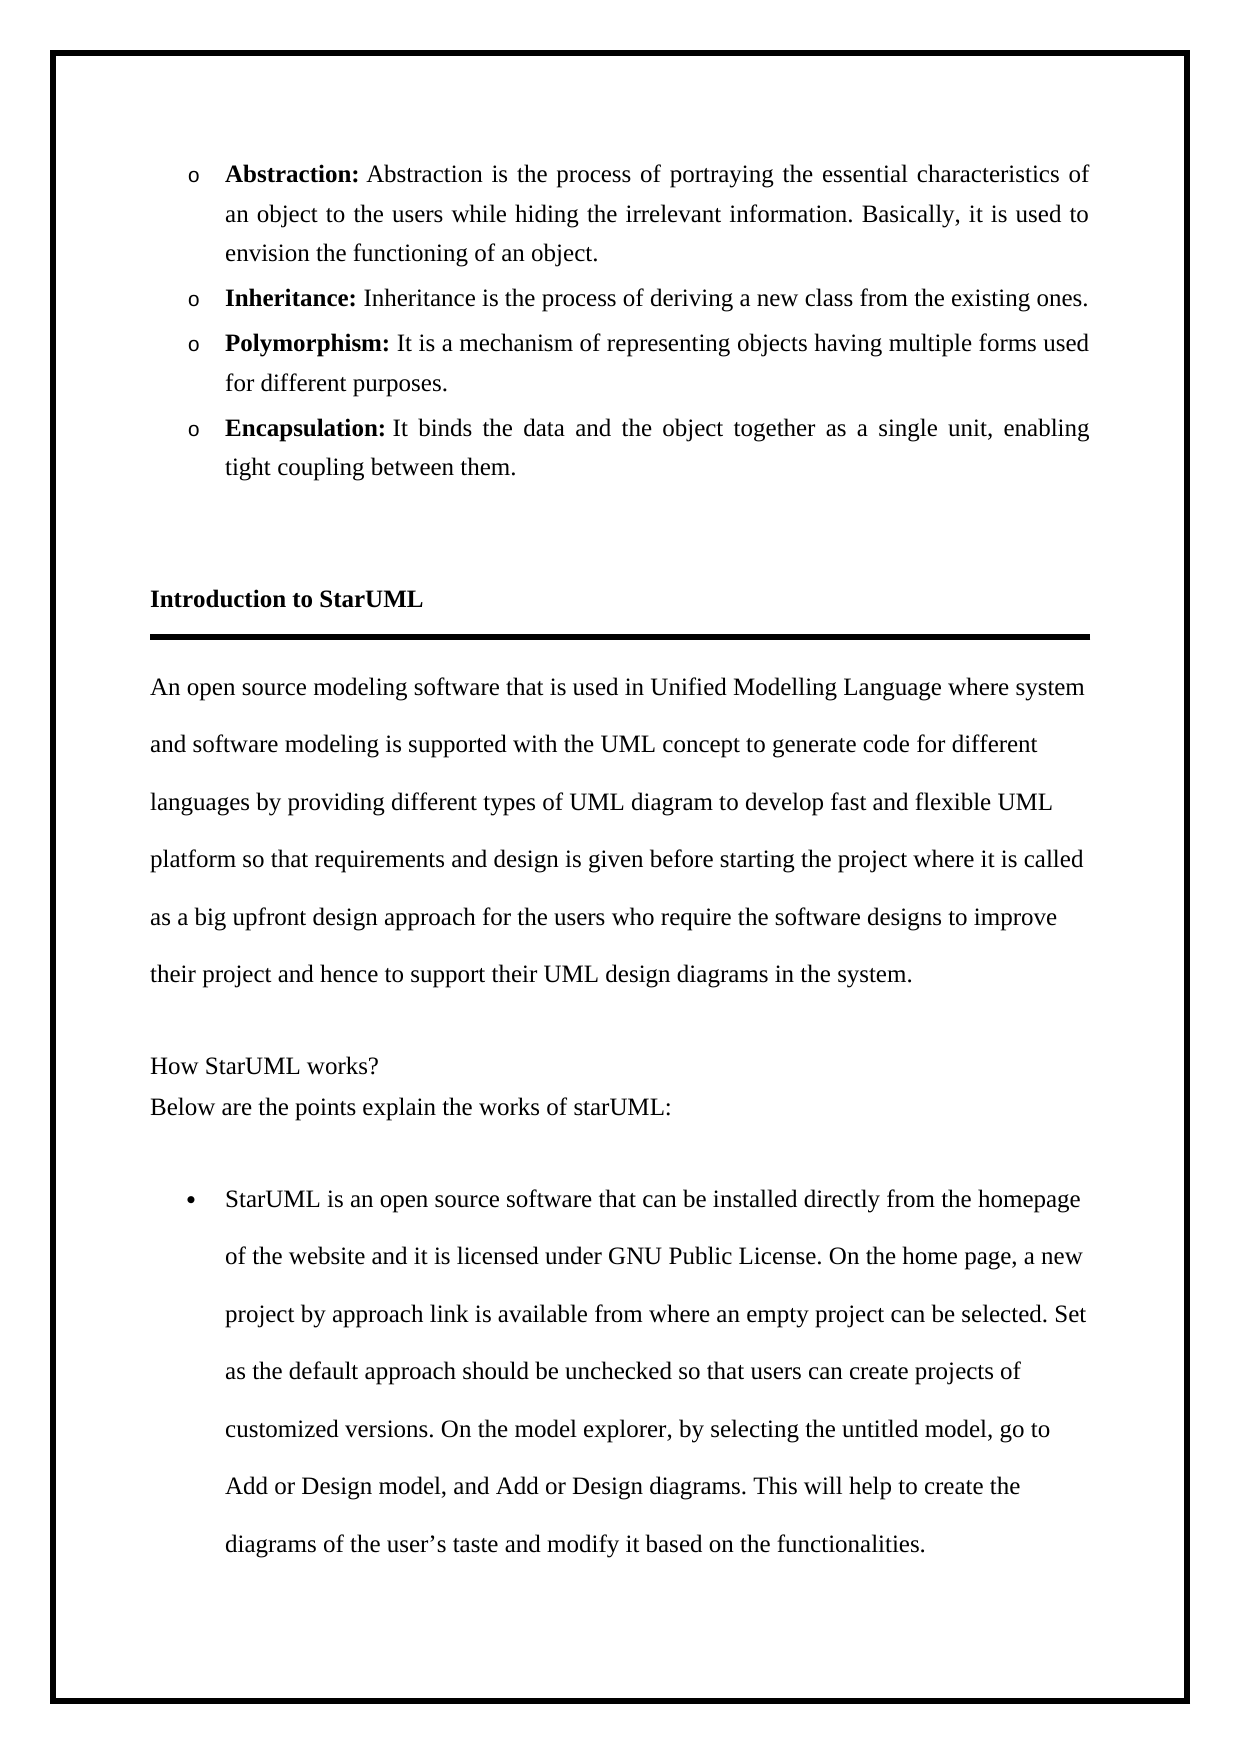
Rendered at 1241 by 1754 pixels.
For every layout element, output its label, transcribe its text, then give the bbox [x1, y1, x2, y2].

list Polymorphism: It is a mechanism of representing objects having multiple forms used for different purposes. [187, 319, 1090, 397]
subtitle How StarUML works? [150, 1051, 1090, 1080]
list Inheritance: Inheritance is the process of deriving a new class from the existing ones. [187, 273, 1090, 312]
subtitle Introduction to StarUML [150, 584, 1090, 634]
list StarUML is an open source software that can be installed directly from the homepage of the website and it is licensed under GNU Public License. On the home page, a new project by approach link is available from where an empty project can be selected. Set as the default approach should be unchecked so that users can create projects of customized versions. On the model explorer, by selecting the untitled model, go to Add or Design model, and Add or Design diagrams. This will help to create the diagrams of the user’s taste and modify it based on the functionalities. [187, 1184, 1090, 1558]
list Encapsulation: It binds the data and the object together as a single unit, enabling tight coupling between them. [187, 403, 1090, 481]
list Abstraction: Abstraction is the process of portraying the essential characteristics of an object to the users while hiding the irrelevant information. Basically, it is used to envision the functioning of an object. [187, 150, 1090, 267]
text Below are the points explain the works of starUML: [150, 1092, 1090, 1121]
text An open source modeling software that is used in Unified Modelling Language where system and software modeling is supported with the UML concept to generate code for different languages by providing different types of UML diagram to develop fast and flexible UML platform so that requirements and design is given before starting the project where it is called as a big upfront design approach for the users who require the software designs to improve their project and hence to support their UML design diagrams in the system. [150, 672, 1090, 988]
